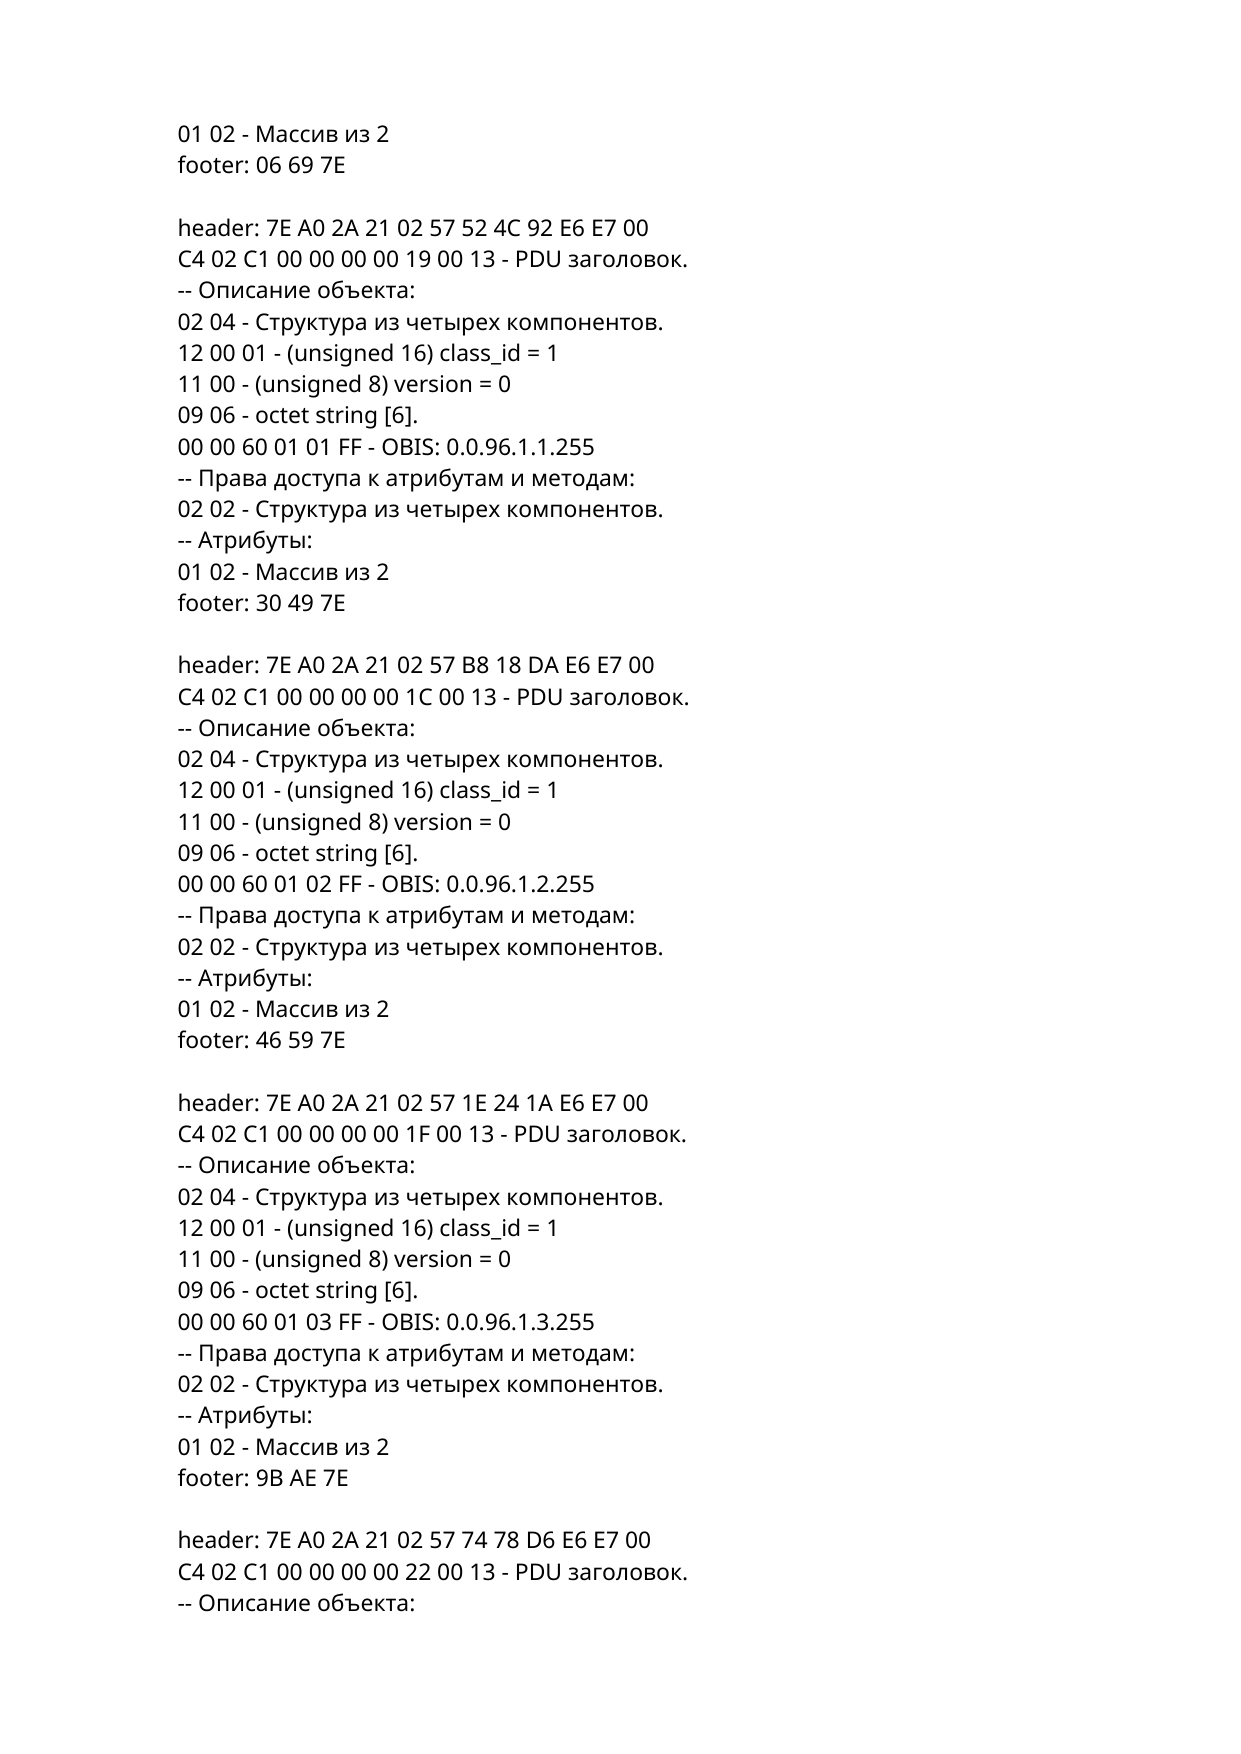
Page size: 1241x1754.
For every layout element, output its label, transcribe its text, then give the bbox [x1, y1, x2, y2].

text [177, 118, 1152, 181]
text header: 7E A0 2A 21 02 57 1E 24 1A E6 E7 00 C4 02 C1 00 00 00 00 1F 00 13 - PDU заголовок. -- Описание объекта: 02 04 - Структура из четырех компонентов. 12 00 01 - (unsigned 16) class_id = 1 11 00 - (unsigned 8) version = 0 09 06 - octet string [6]. 00 00 60 01 03 FF - OBIS: 0.0.96.1.3.255 -- Права доступа к атрибутам и методам: 02 02 - Структура из четырех компонентов. -- Атрибуты: 01 02 - Массив из 2 footer: 9B AE 7E [177, 1056, 1152, 1493]
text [177, 1493, 1152, 1618]
text header: 7E A0 2A 21 02 57 B8 18 DA E6 E7 00 C4 02 C1 00 00 00 00 1C 00 13 - PDU заголовок. -- Описание объекта: 02 04 - Структура из четырех компонентов. 12 00 01 - (unsigned 16) class_id = 1 11 00 - (unsigned 8) version = 0 09 06 - octet string [6]. 00 00 60 01 02 FF - OBIS: 0.0.96.1.2.255 -- Права доступа к атрибутам и методам: 02 02 - Структура из четырех компонентов. -- Атрибуты: 01 02 - Массив из 2 footer: 46 59 7E [177, 618, 1152, 1056]
text header: 7E A0 2A 21 02 57 52 4C 92 E6 E7 00 C4 02 C1 00 00 00 00 19 00 13 - PDU заголовок. -- Описание объекта: 02 04 - Структура из четырех компонентов. 12 00 01 - (unsigned 16) class_id = 1 11 00 - (unsigned 8) version = 0 09 06 - octet string [6]. 00 00 60 01 01 FF - OBIS: 0.0.96.1.1.255 -- Права доступа к атрибутам и методам: 02 02 - Структура из четырех компонентов. -- Атрибуты: 01 02 - Массив из 2 footer: 30 49 7E [177, 181, 1152, 618]
